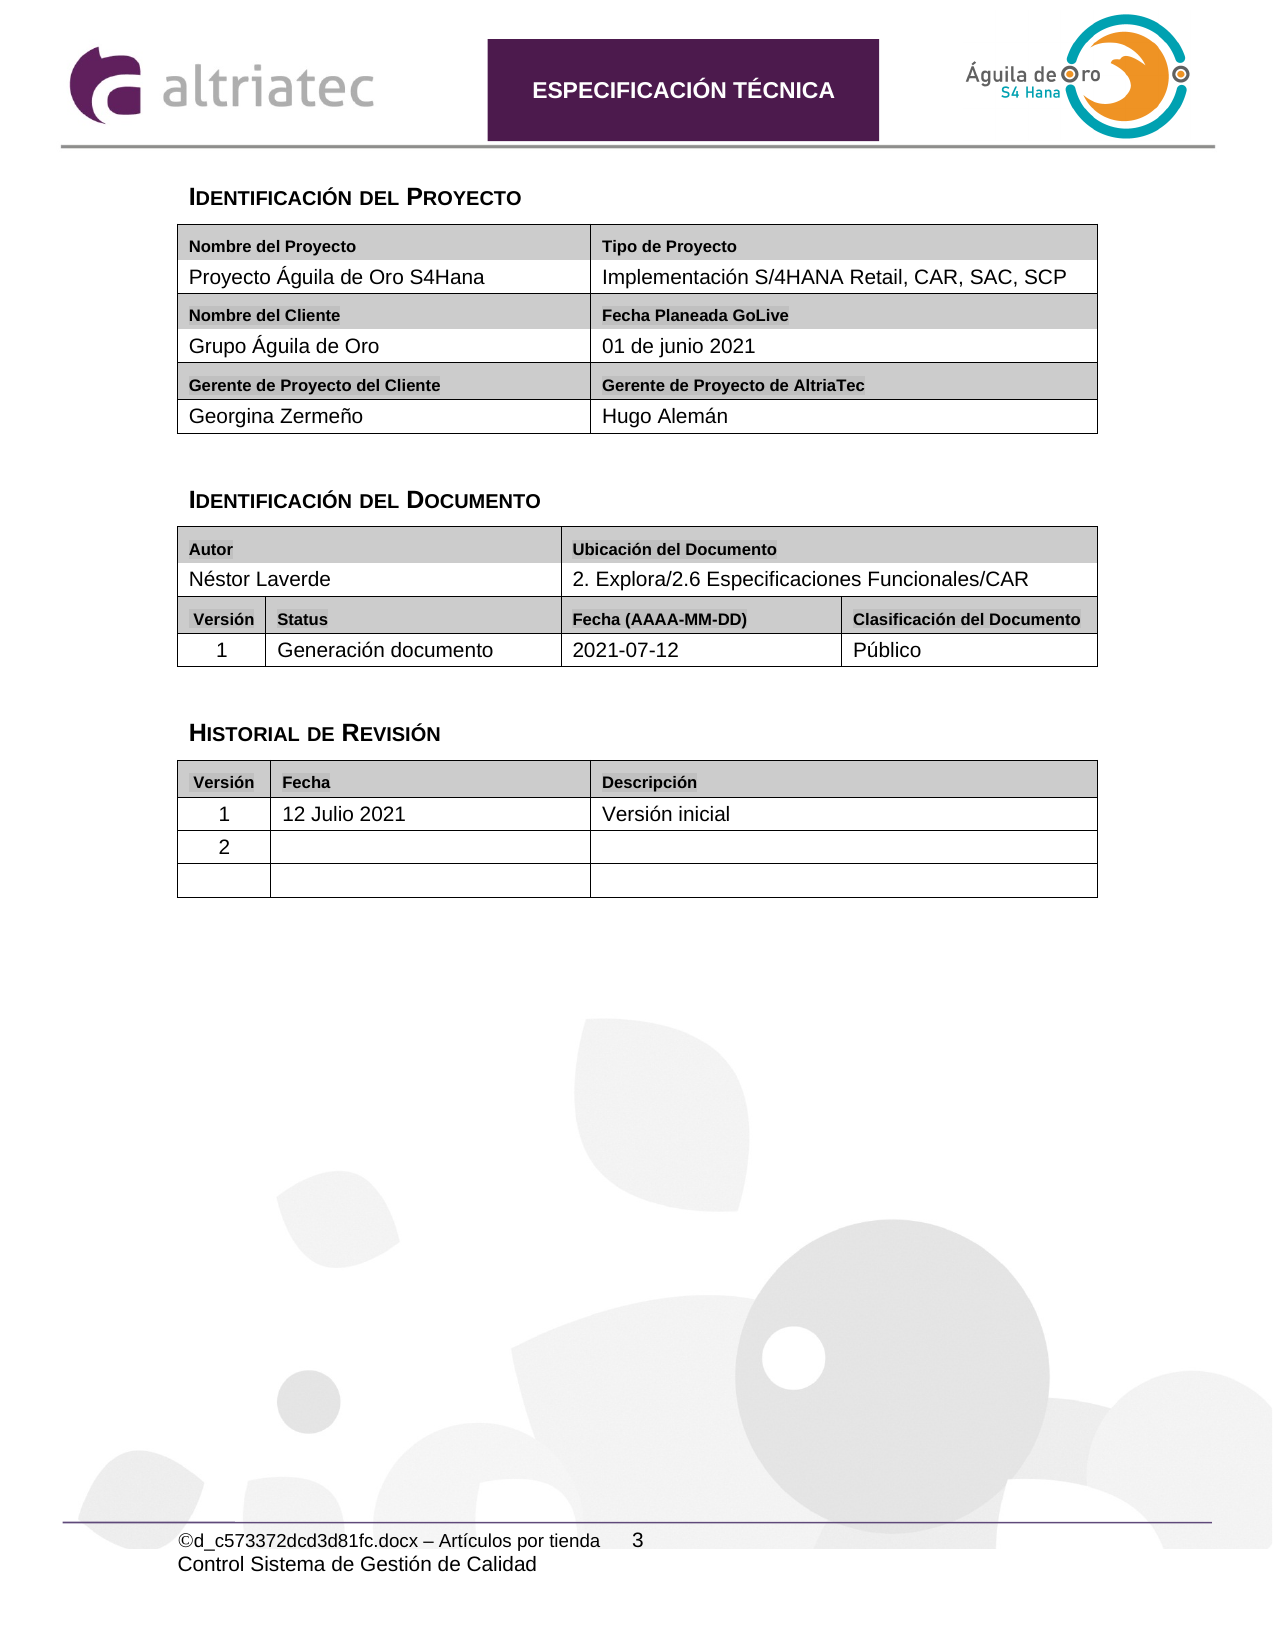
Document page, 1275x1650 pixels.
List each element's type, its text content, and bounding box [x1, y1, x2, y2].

table_cell Gerente de Proyecto de AltriaTec [591, 363, 1097, 399]
table_cell Ubicación del Documento [562, 527, 1097, 563]
table_cell Hugo Alemán [591, 400, 1097, 432]
table_cell Autor [178, 527, 561, 563]
table_cell Fecha [271, 761, 590, 797]
table_cell 1 [178, 634, 265, 666]
table_cell 1 [178, 798, 270, 830]
table_cell Status [266, 597, 561, 633]
table_cell Público [842, 634, 1097, 666]
table_cell 2021-07-12 [562, 634, 841, 666]
table_cell Néstor Laverde [178, 563, 561, 596]
table_cell 2 [178, 831, 270, 863]
table_cell [591, 864, 1097, 897]
table_cell Nombre del Cliente [178, 294, 590, 329]
table_cell Descripción [591, 761, 1097, 797]
table_cell Gerente de Proyecto del Cliente [178, 363, 590, 399]
table_cell Implementación S/4HANA Retail, CAR, SAC, SCP [591, 260, 1097, 293]
table_cell Proyecto Águila de Oro S4Hana [178, 260, 590, 293]
table_cell [591, 831, 1097, 863]
table_cell Versión [178, 761, 270, 797]
picture [2, 0, 1273, 1549]
table_cell Grupo Águila de Oro [178, 330, 590, 362]
table_header Identificación del Proyecto [177, 170, 1098, 223]
table_cell 2. Explora/2.6 Especificaciones Funcionales/CAR [562, 563, 1097, 596]
table_header Identificación del Documento [177, 473, 1098, 526]
table_cell Fecha (AAAA-MM-DD) [562, 597, 841, 633]
table_header Historial de Revisión [177, 706, 1098, 760]
table_cell Nombre del Proyecto [178, 225, 590, 260]
table_cell [178, 864, 270, 897]
table_cell Fecha Planeada GoLive [591, 294, 1097, 329]
table_cell Versión [178, 597, 265, 633]
table_cell Georgina Zermeño [178, 400, 590, 432]
table_cell Tipo de Proyecto [591, 225, 1097, 260]
table_cell 01 de junio 2021 [591, 330, 1097, 362]
table_cell Generación documento [266, 634, 561, 666]
table_cell [271, 831, 590, 863]
table_cell Versión inicial [591, 798, 1097, 830]
table_cell [271, 864, 590, 897]
table_cell Clasificación del Documento [842, 597, 1097, 633]
table_cell 12 Julio 2021 [271, 798, 590, 830]
